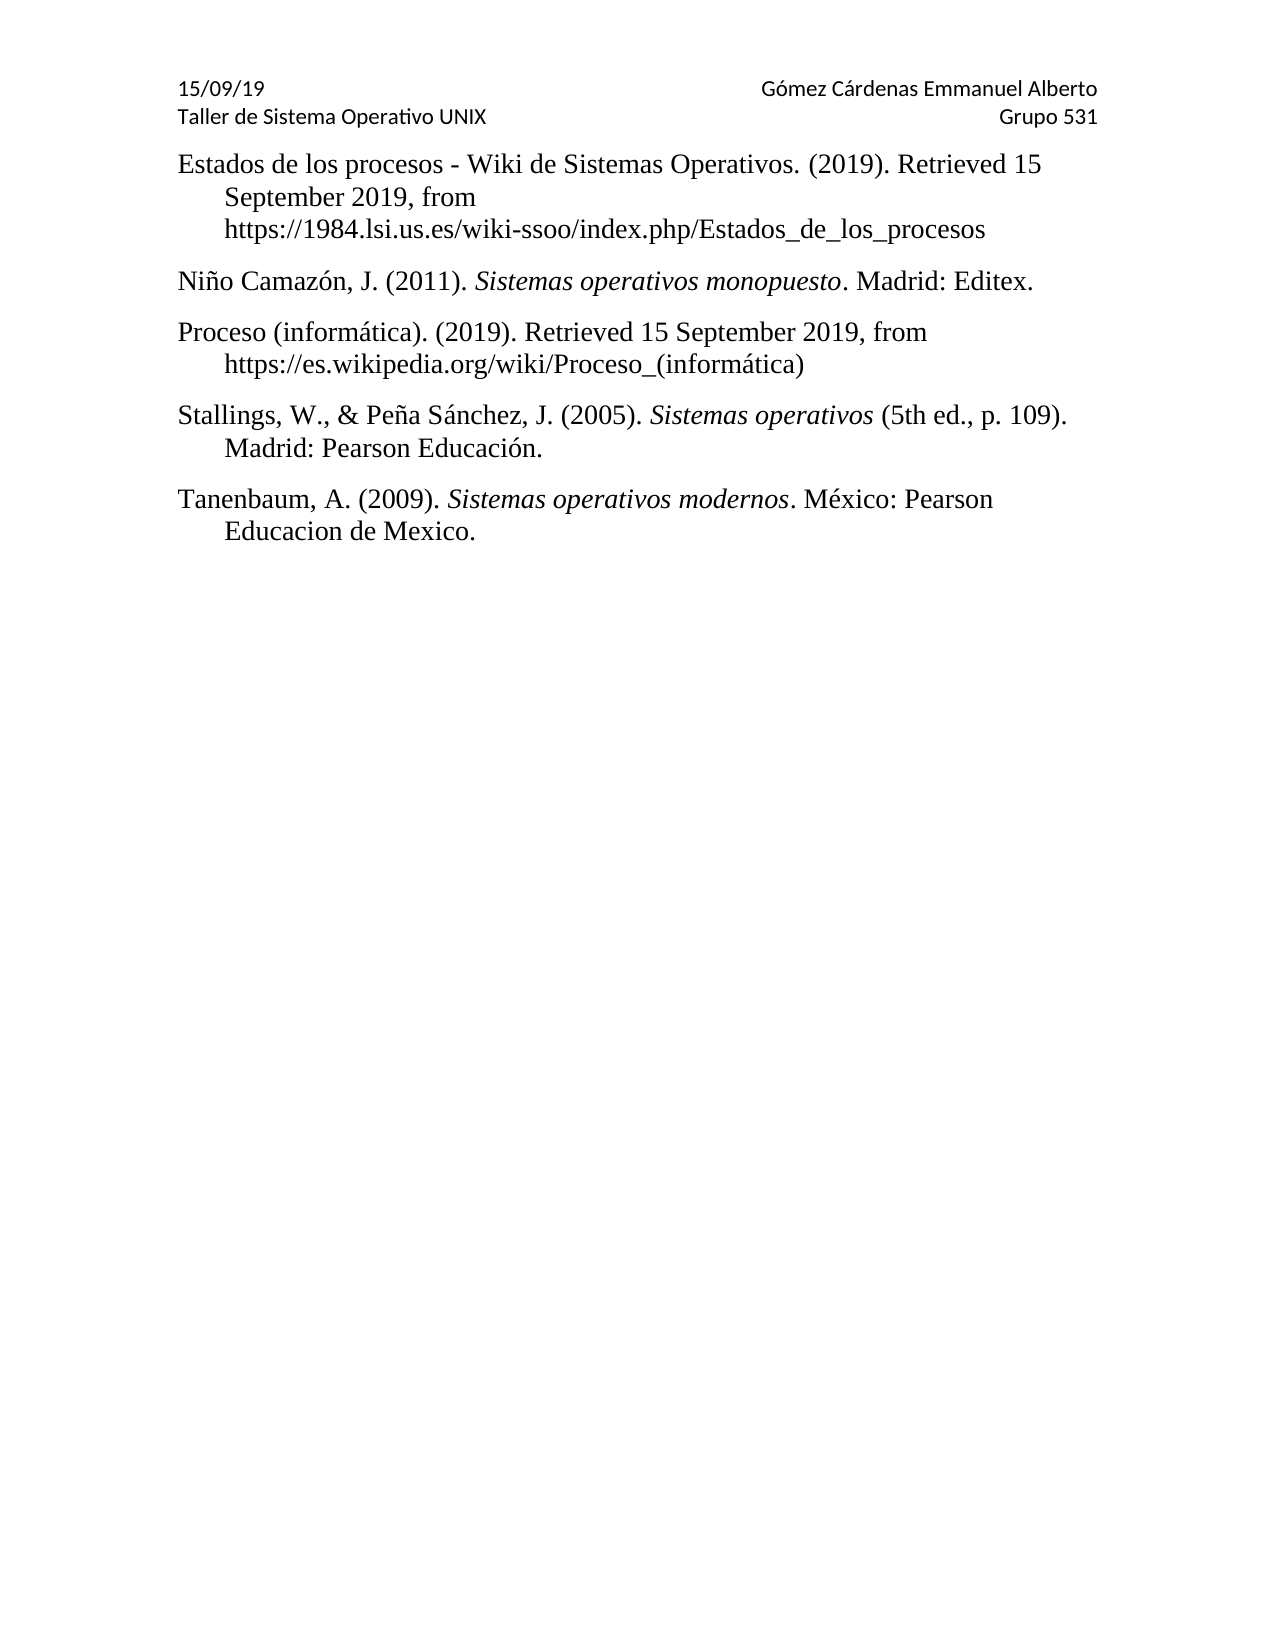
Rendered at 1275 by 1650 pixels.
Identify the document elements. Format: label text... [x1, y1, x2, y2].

text Stallings, W., & Peña Sánchez, J. (2005). Sistemas operativos (5th ed., p. 109). Madrid: Pearson Educación. [177, 398, 1098, 463]
text Niño Camazón, J. (2011). Sistemas operativos monopuesto. Madrid: Editex. [177, 263, 1098, 296]
text Proceso (informática). (2019). Retrieved 15 September 2019, from https://es.wikipedia.org/wiki/Proceso_(informática) [177, 315, 1098, 379]
text Estados de los procesos - Wiki de Sistemas Operativos. (2019). Retrieved 15 September 2019, from https://1984.lsi.us.es/wiki-ssoo/index.php/Estados_de_los_procesos [177, 148, 1098, 245]
text Tanenbaum, A. (2009). Sistemas operativos modernos. México: Pearson Educacion de Mexico. [177, 482, 1098, 547]
